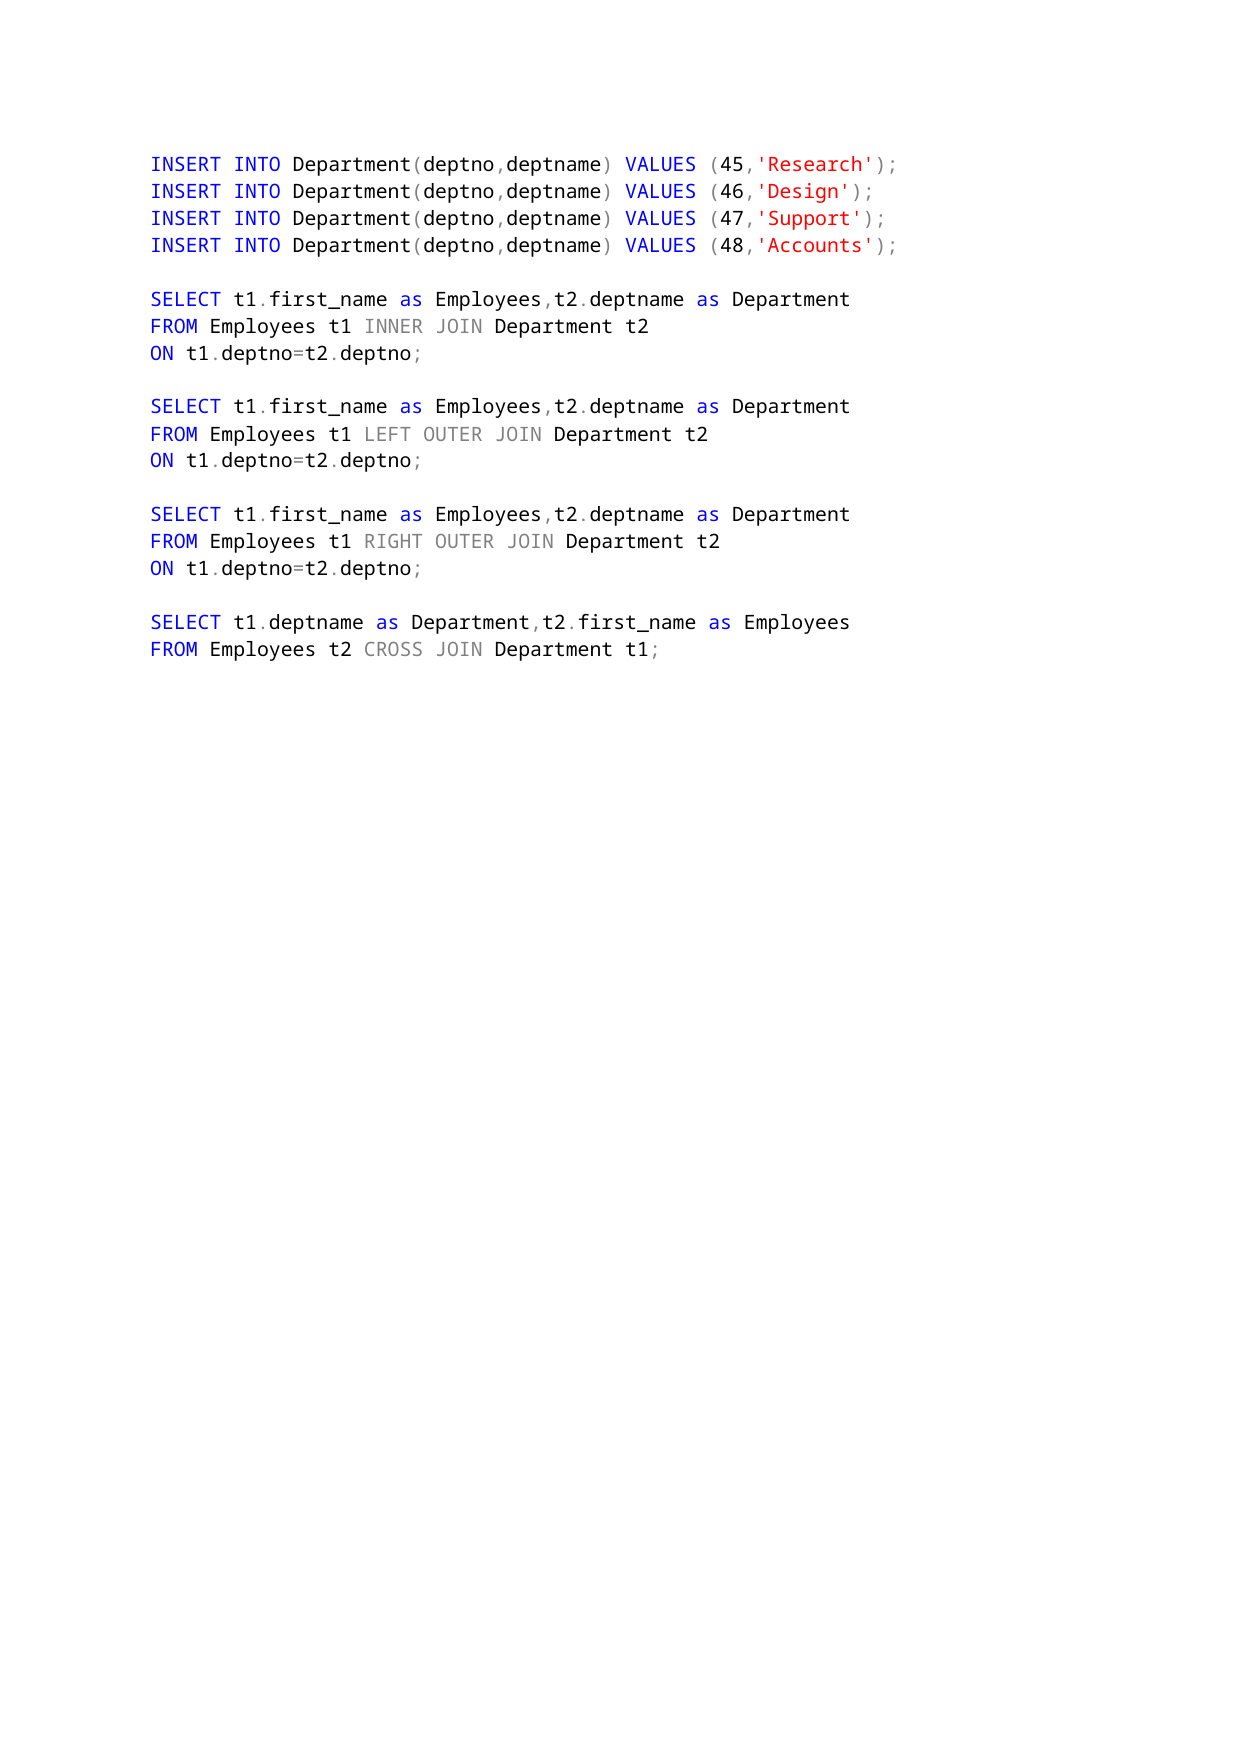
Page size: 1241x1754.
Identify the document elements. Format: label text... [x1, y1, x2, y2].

text SELECT t1.deptname as Department,t2.first_name as Employees [150, 609, 1090, 636]
text ON t1.deptno=t2.deptno; [150, 447, 1090, 474]
text FROM Employees t1 LEFT OUTER JOIN Department t2 [150, 420, 1090, 447]
text INSERT INTO Department(deptno,deptname) VALUES (46,'Design'); [150, 177, 1090, 204]
text INSERT INTO Department(deptno,deptname) VALUES (45,'Research'); [150, 150, 1090, 177]
text INSERT INTO Department(deptno,deptname) VALUES (48,'Accounts'); [150, 231, 1090, 258]
text SELECT t1.first_name as Employees,t2.deptname as Department [150, 285, 1090, 312]
text SELECT t1.first_name as Employees,t2.deptname as Department [150, 501, 1090, 528]
text INSERT INTO Department(deptno,deptname) VALUES (47,'Support'); [150, 204, 1090, 231]
text ON t1.deptno=t2.deptno; [150, 555, 1090, 582]
text FROM Employees t1 RIGHT OUTER JOIN Department t2 [150, 528, 1090, 555]
text ON t1.deptno=t2.deptno; [150, 339, 1090, 366]
text FROM Employees t2 CROSS JOIN Department t1; [150, 636, 1090, 663]
text SELECT t1.first_name as Employees,t2.deptname as Department [150, 393, 1090, 420]
text FROM Employees t1 INNER JOIN Department t2 [150, 312, 1090, 339]
